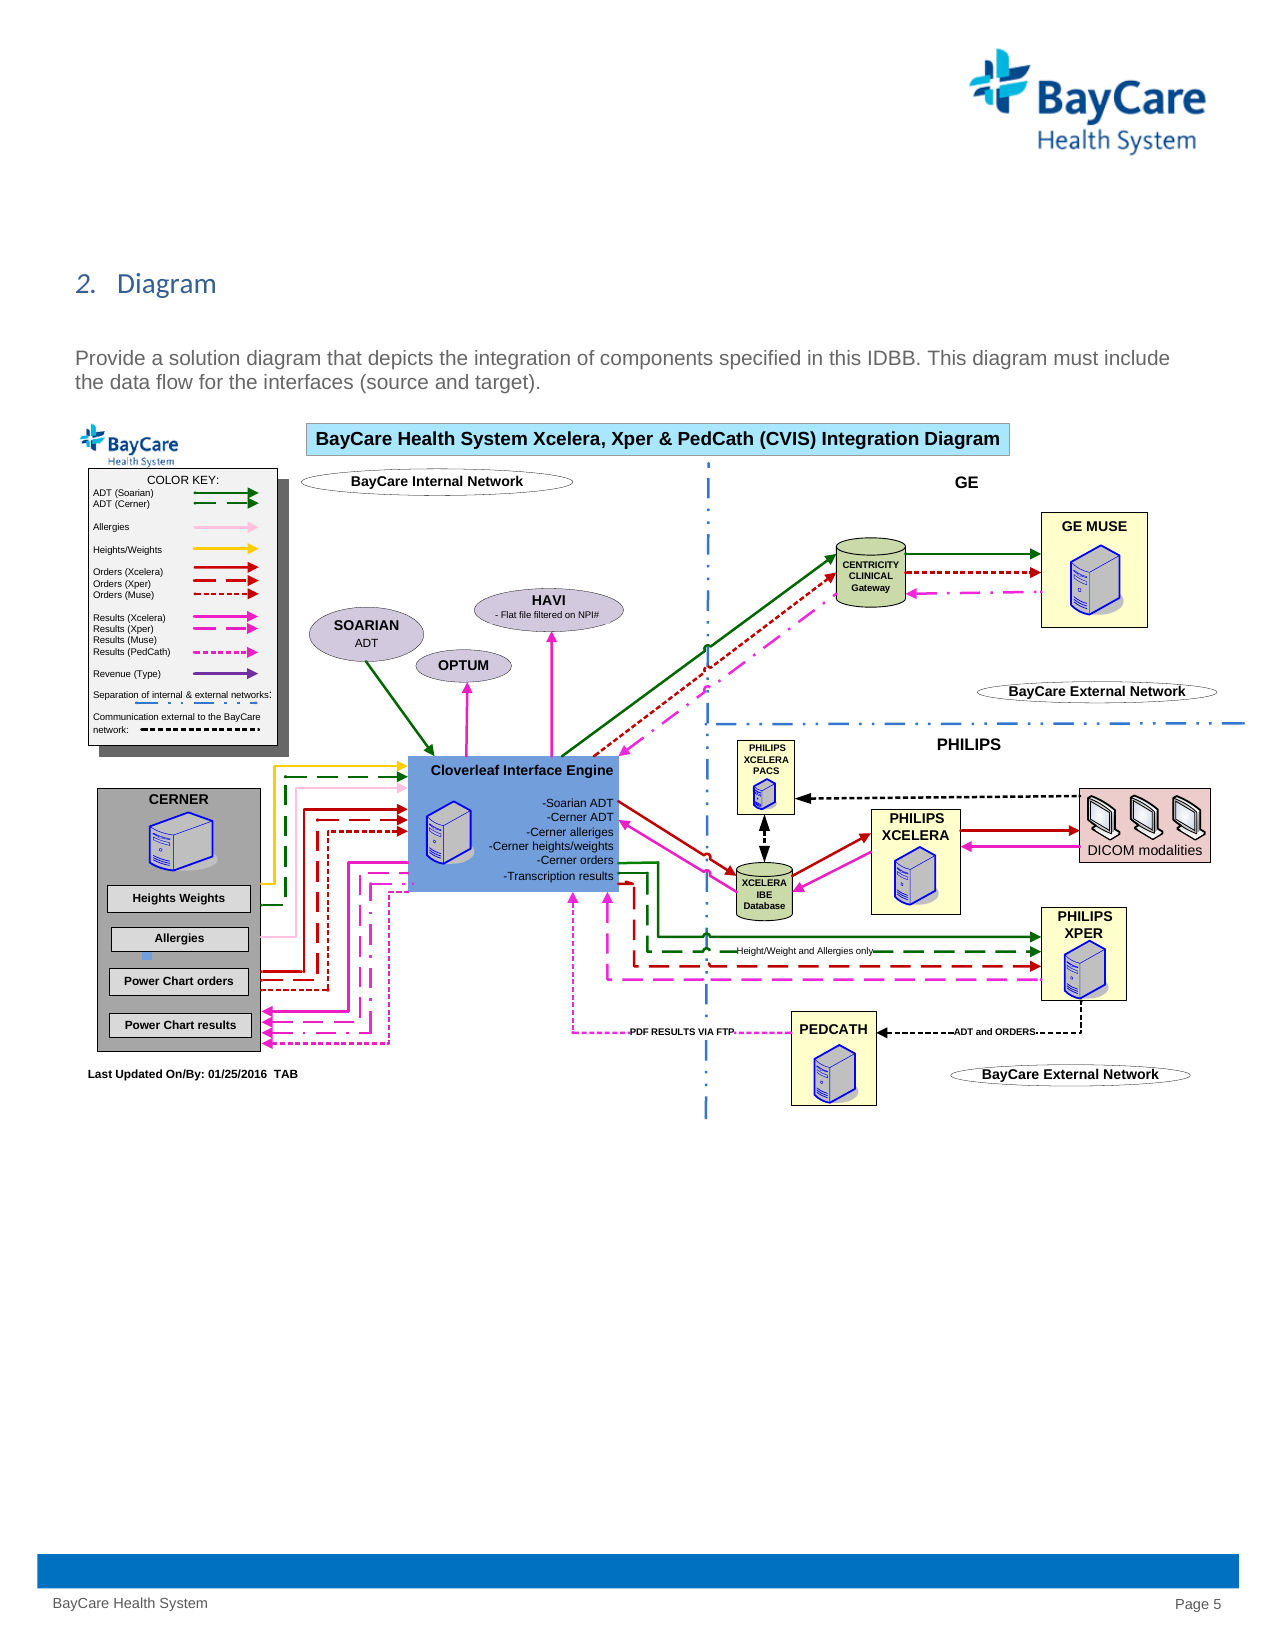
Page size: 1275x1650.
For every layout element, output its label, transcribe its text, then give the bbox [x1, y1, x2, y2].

subtitle 2. Diagram [75, 265, 1200, 301]
picture [951, 37, 1233, 168]
